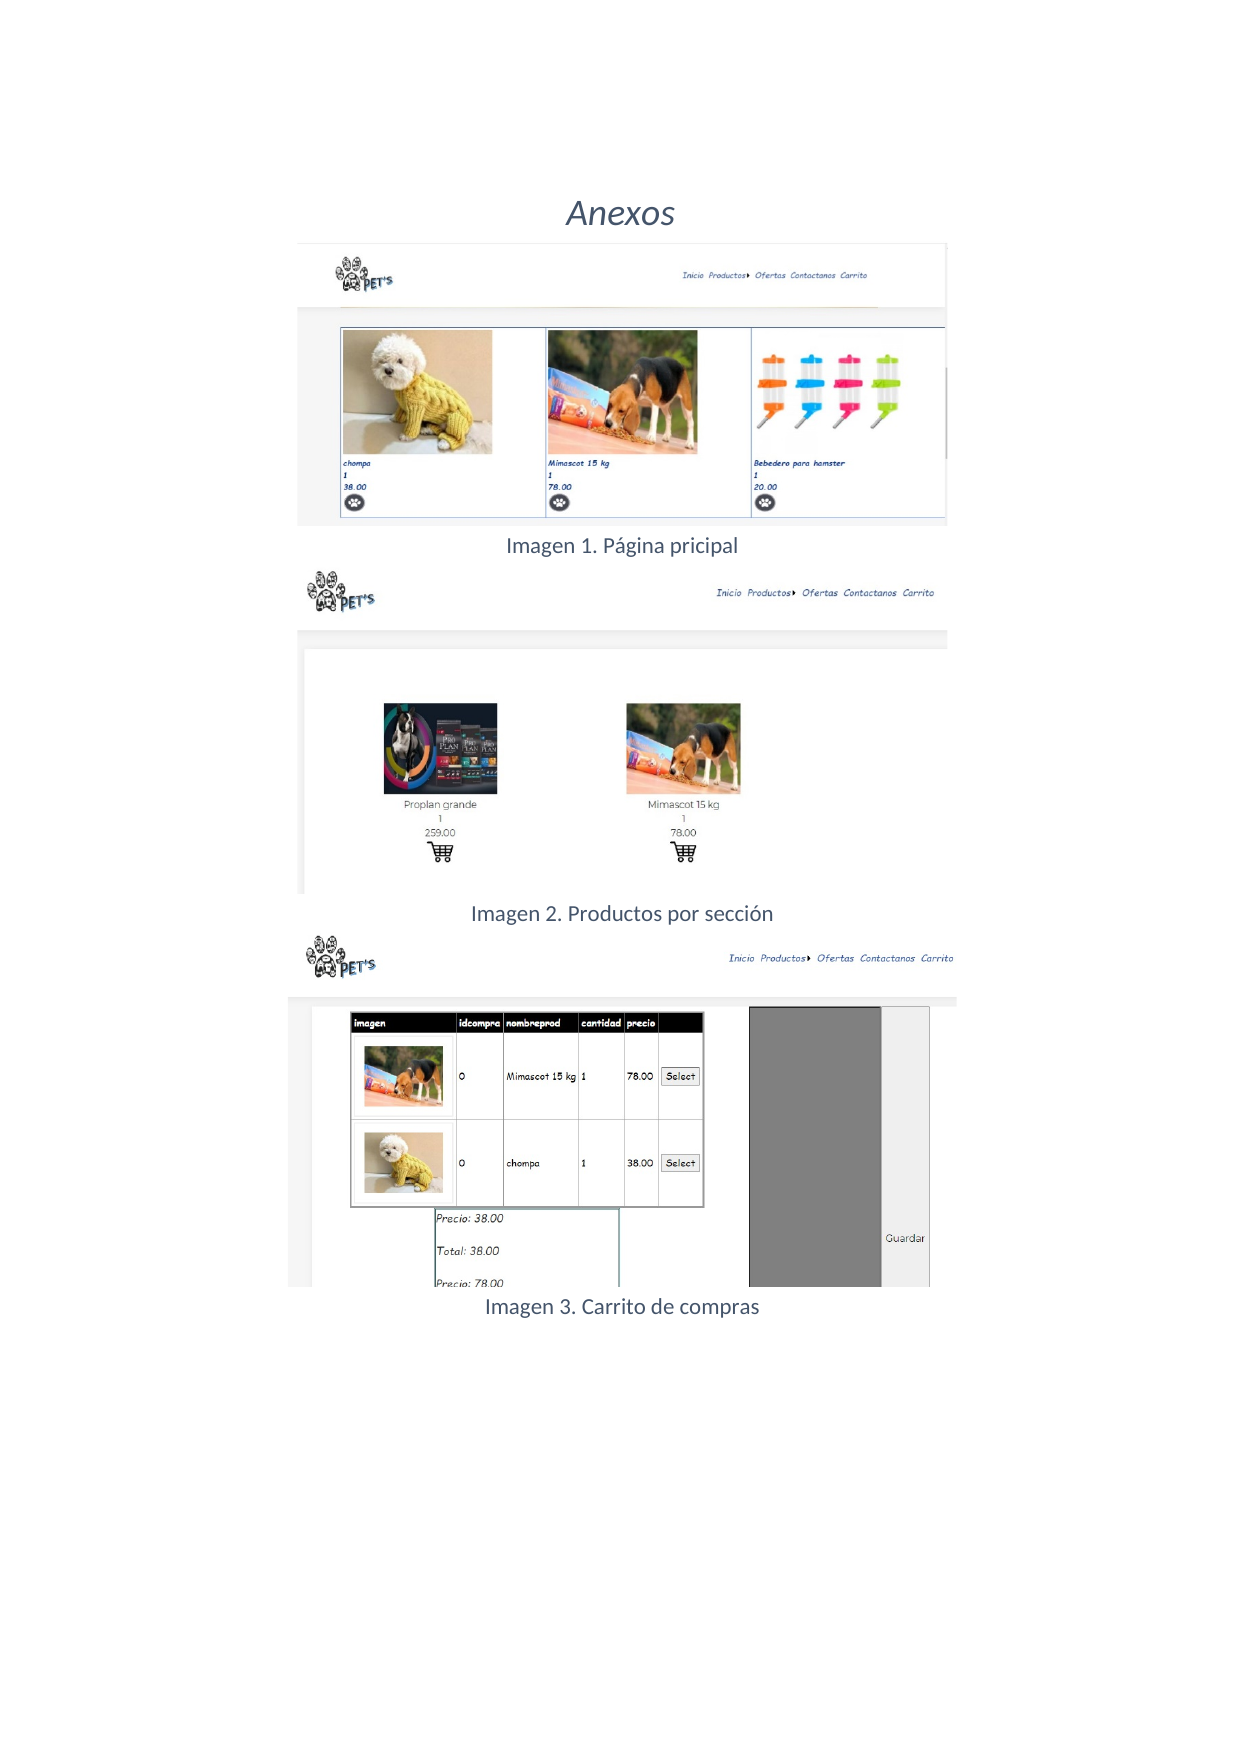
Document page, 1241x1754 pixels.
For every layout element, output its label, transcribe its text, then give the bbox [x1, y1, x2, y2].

picture [297, 241, 948, 526]
picture [297, 563, 948, 894]
picture [287, 931, 957, 1287]
